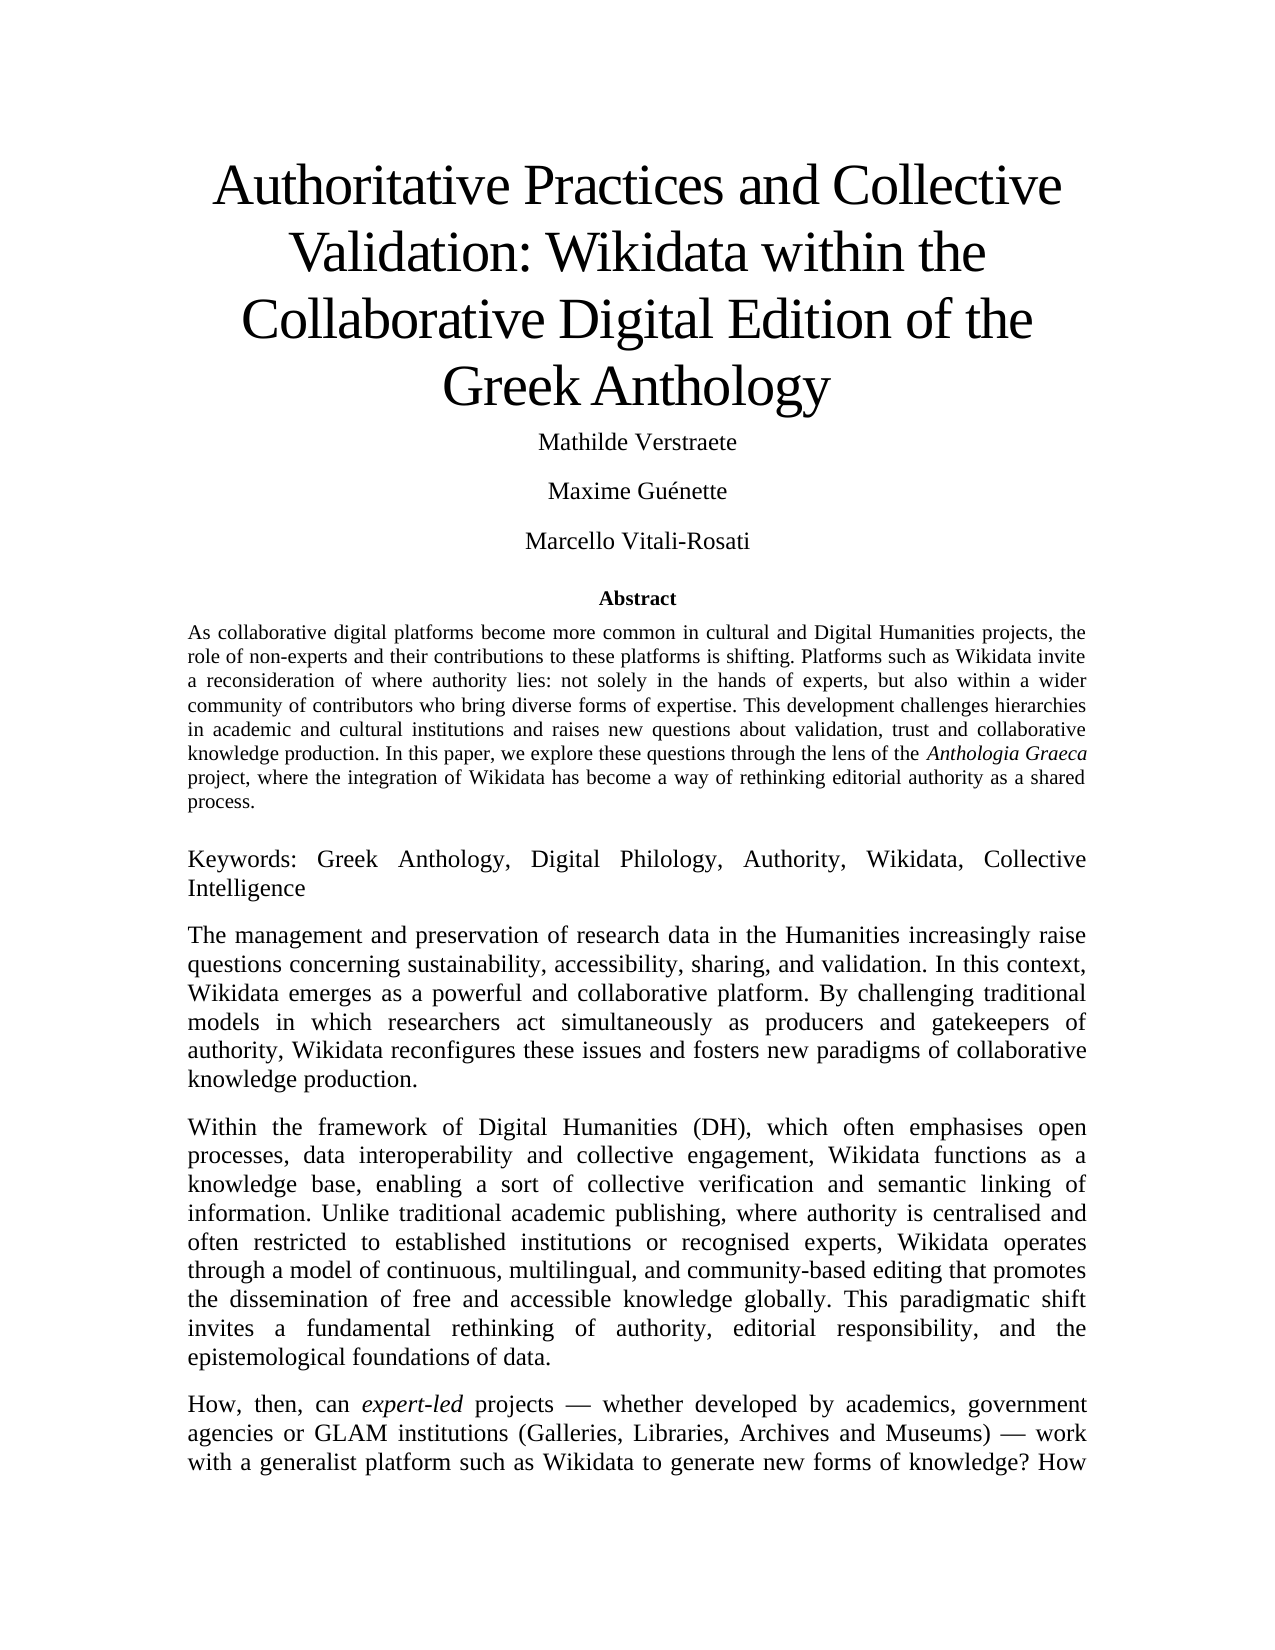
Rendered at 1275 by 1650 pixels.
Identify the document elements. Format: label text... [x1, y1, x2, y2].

title Abstract [187, 586, 1087, 610]
text As collaborative digital platforms become more common in cultural and Digital Humanities projects, the role of non-experts and their contributions to these platforms is shifting. Platforms such as Wikidata invite a reconsideration of where authority lies: not solely in the hands of experts, but also within a wider community of contributors who bring diverse forms of expertise. This development challenges hierarchies in academic and cultural institutions and raises new questions about validation, trust and collaborative knowledge production. In this paper, we explore these questions through the lens of the Anthologia Graeca project, where the integration of Wikidata has become a way of rethinking editorial authority as a shared process. [187, 620, 1087, 813]
text Marcello Vitali-Rosati [187, 526, 1087, 554]
text The management and preservation of research data in the Humanities increasingly raise questions concerning sustainability, accessibility, sharing, and validation. In this context, Wikidata emerges as a powerful and collaborative platform. By challenging traditional models in which researchers act simultaneously as producers and gatekeepers of authority, Wikidata reconfigures these issues and fosters new paradigms of collaborative knowledge production. [187, 920, 1087, 1093]
text Within the framework of Digital Humanities (DH), which often emphasises open processes, data interoperability and collective engagement, Wikidata functions as a knowledge base, enabling a sort of collective verification and semantic linking of information. Unlike traditional academic publishing, where authority is centralised and often restricted to established institutions or recognised experts, Wikidata operates through a model of continuous, multilingual, and community-based editing that promotes the dissemination of free and accessible knowledge globally. This paradigmatic shift invites a fundamental rethinking of authority, editorial responsibility, and the epistemological foundations of data. [187, 1112, 1087, 1370]
text Keywords: Greek Anthology, Digital Philology, Authority, Wikidata, Collective Intelligence [187, 844, 1087, 902]
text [187, 1389, 1087, 1475]
text Maxime Guénette [187, 476, 1087, 505]
title Authoritative Practices and Collective Validation: Wikidata within the Collaborative Digital Edition of the Greek Anthology [187, 150, 1087, 418]
text Mathilde Verstraete [187, 427, 1087, 455]
